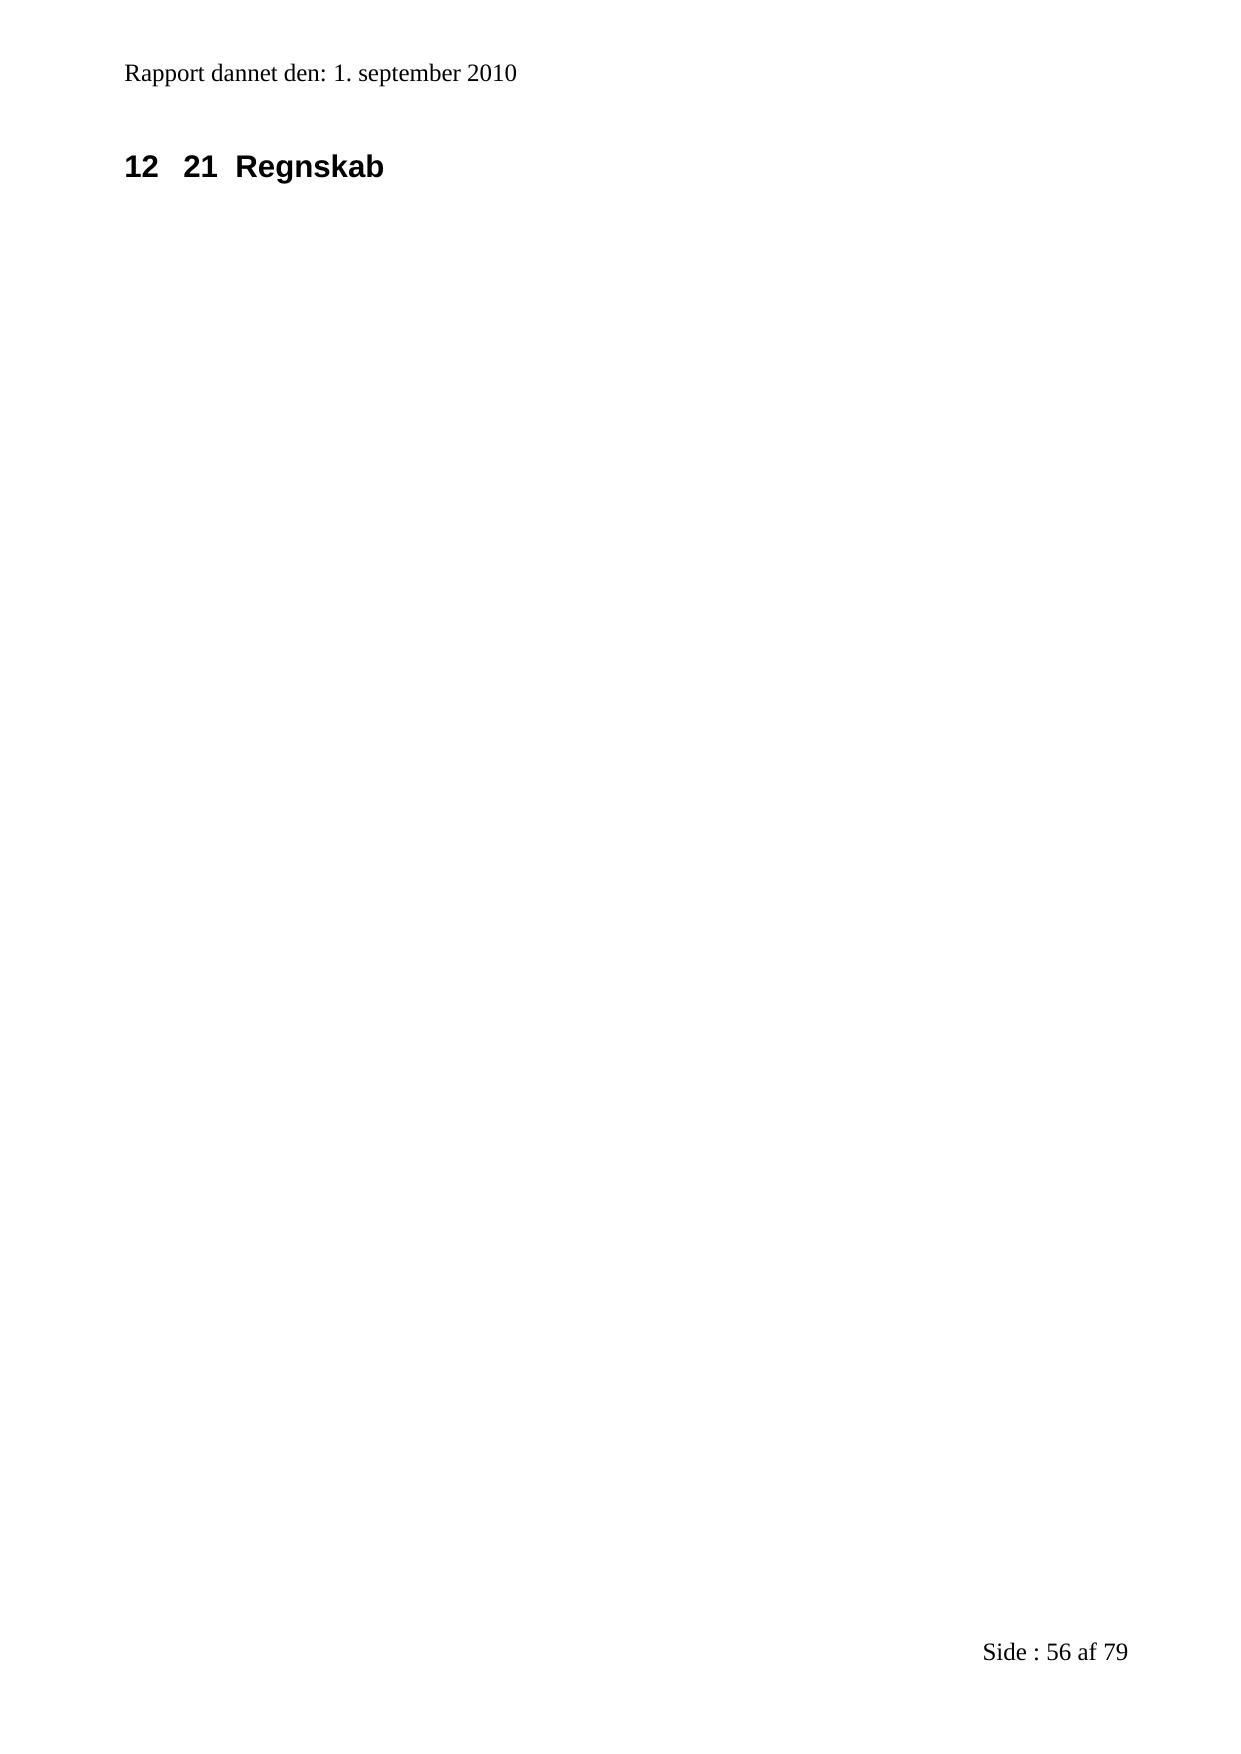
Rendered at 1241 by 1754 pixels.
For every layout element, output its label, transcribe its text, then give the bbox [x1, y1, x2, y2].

subtitle 21 Regnskab [124, 148, 1137, 183]
